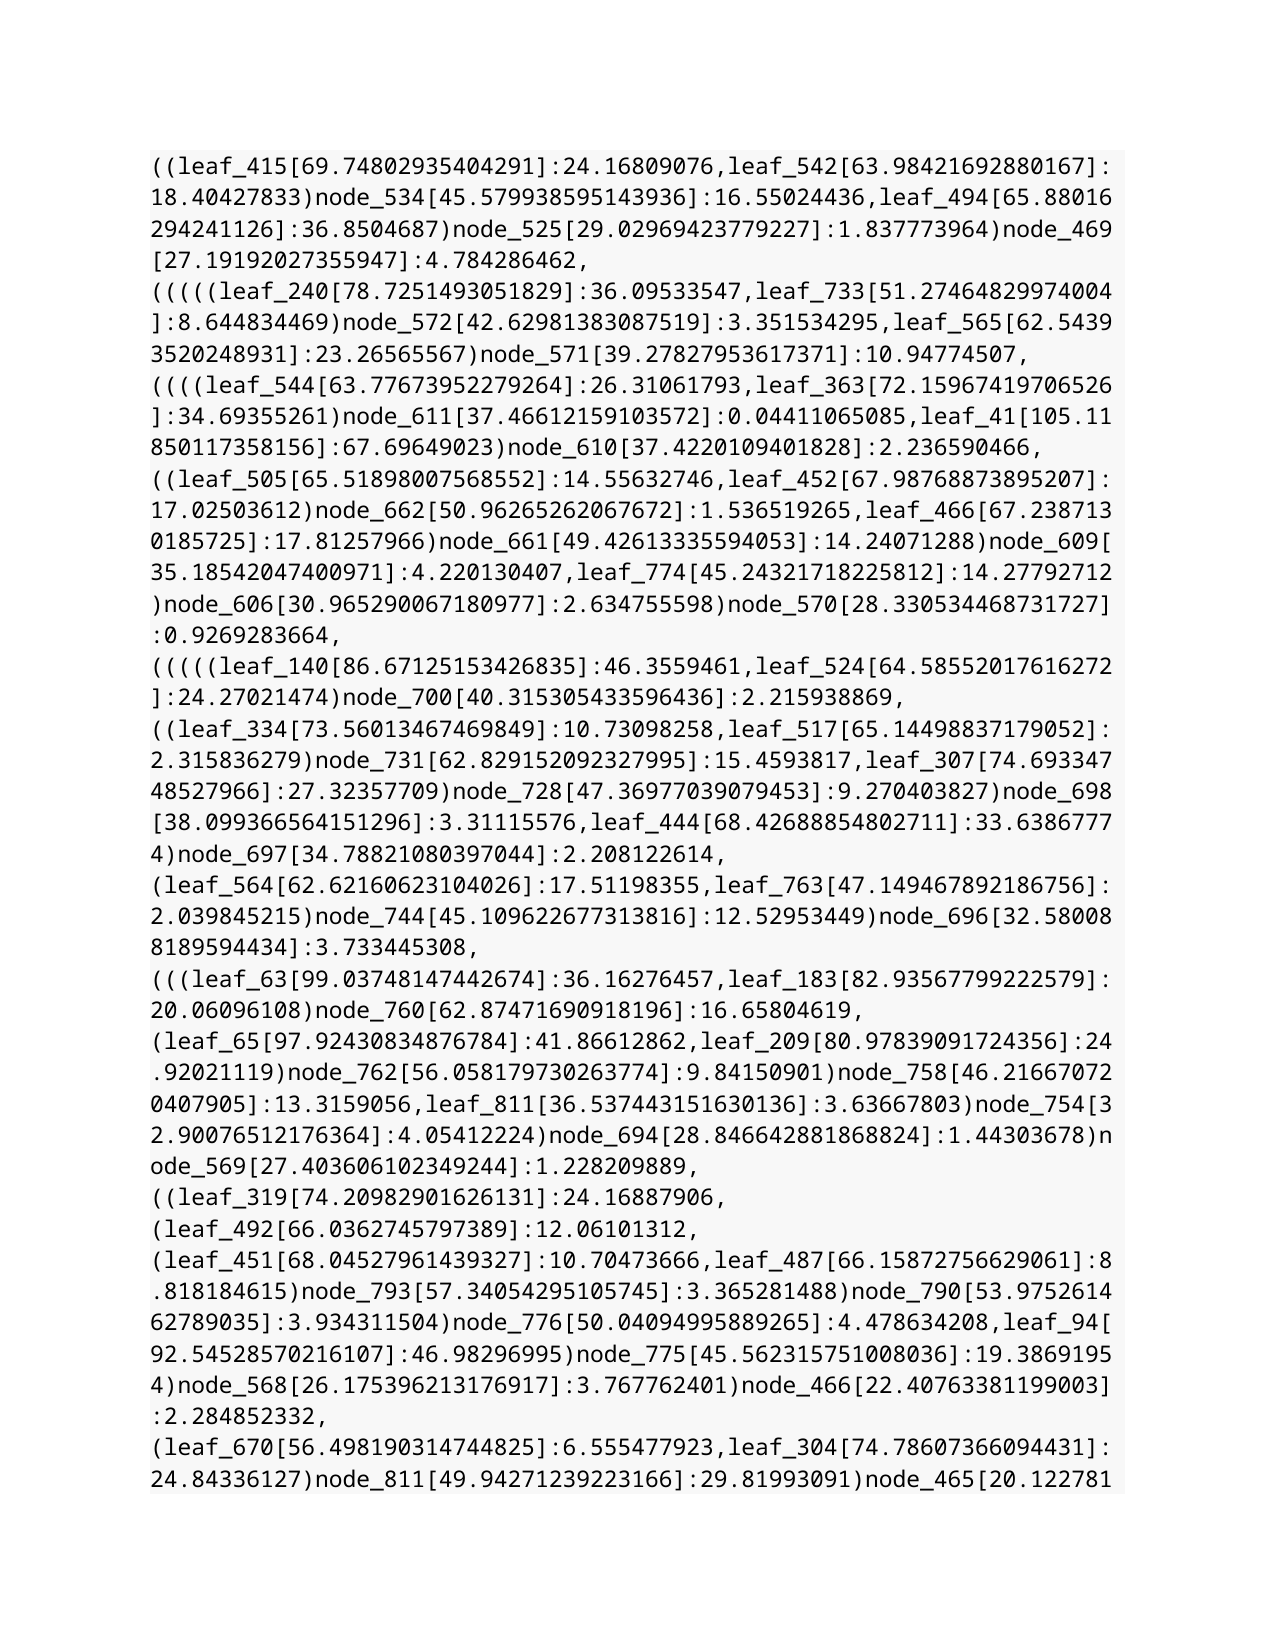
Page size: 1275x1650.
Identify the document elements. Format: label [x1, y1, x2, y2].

text [150, 150, 1125, 1494]
